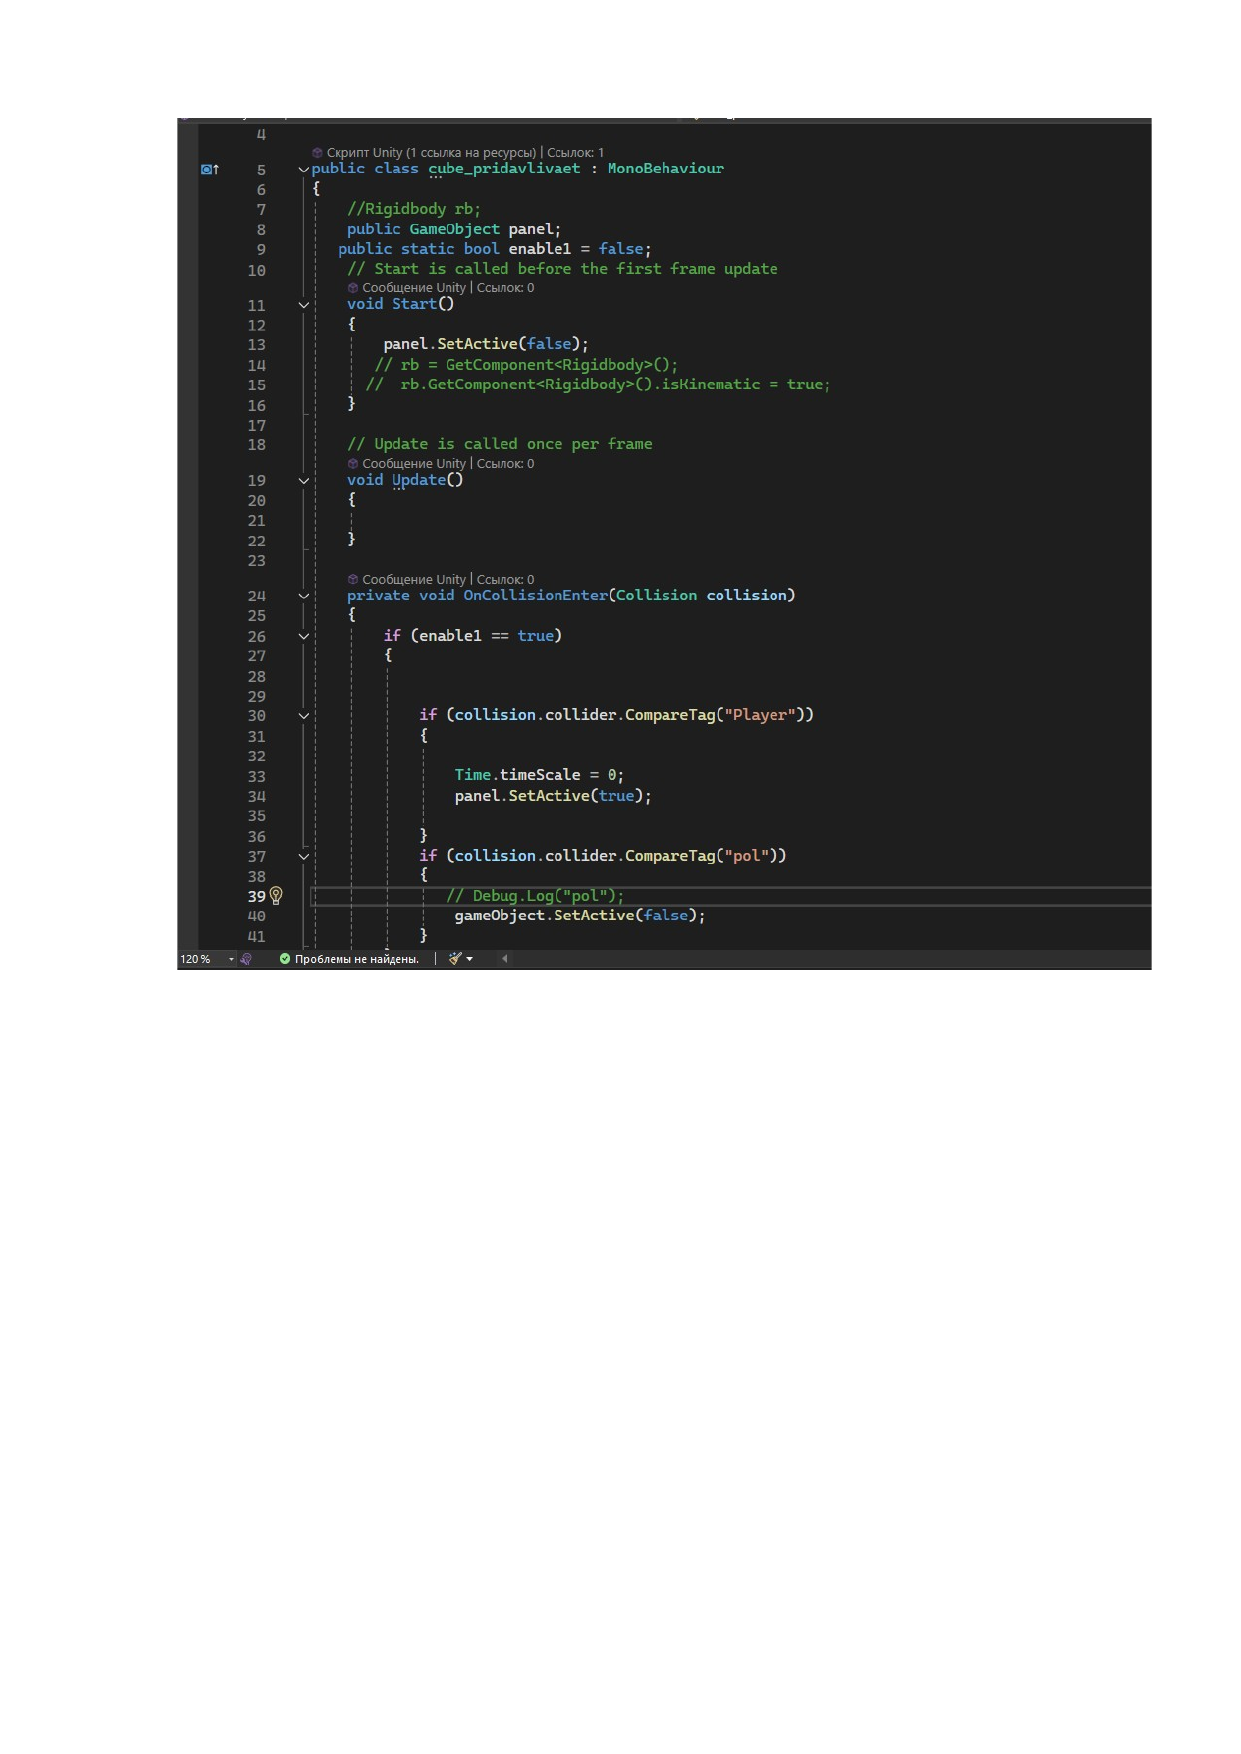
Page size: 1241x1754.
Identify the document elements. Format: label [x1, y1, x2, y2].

picture [177, 118, 1152, 970]
